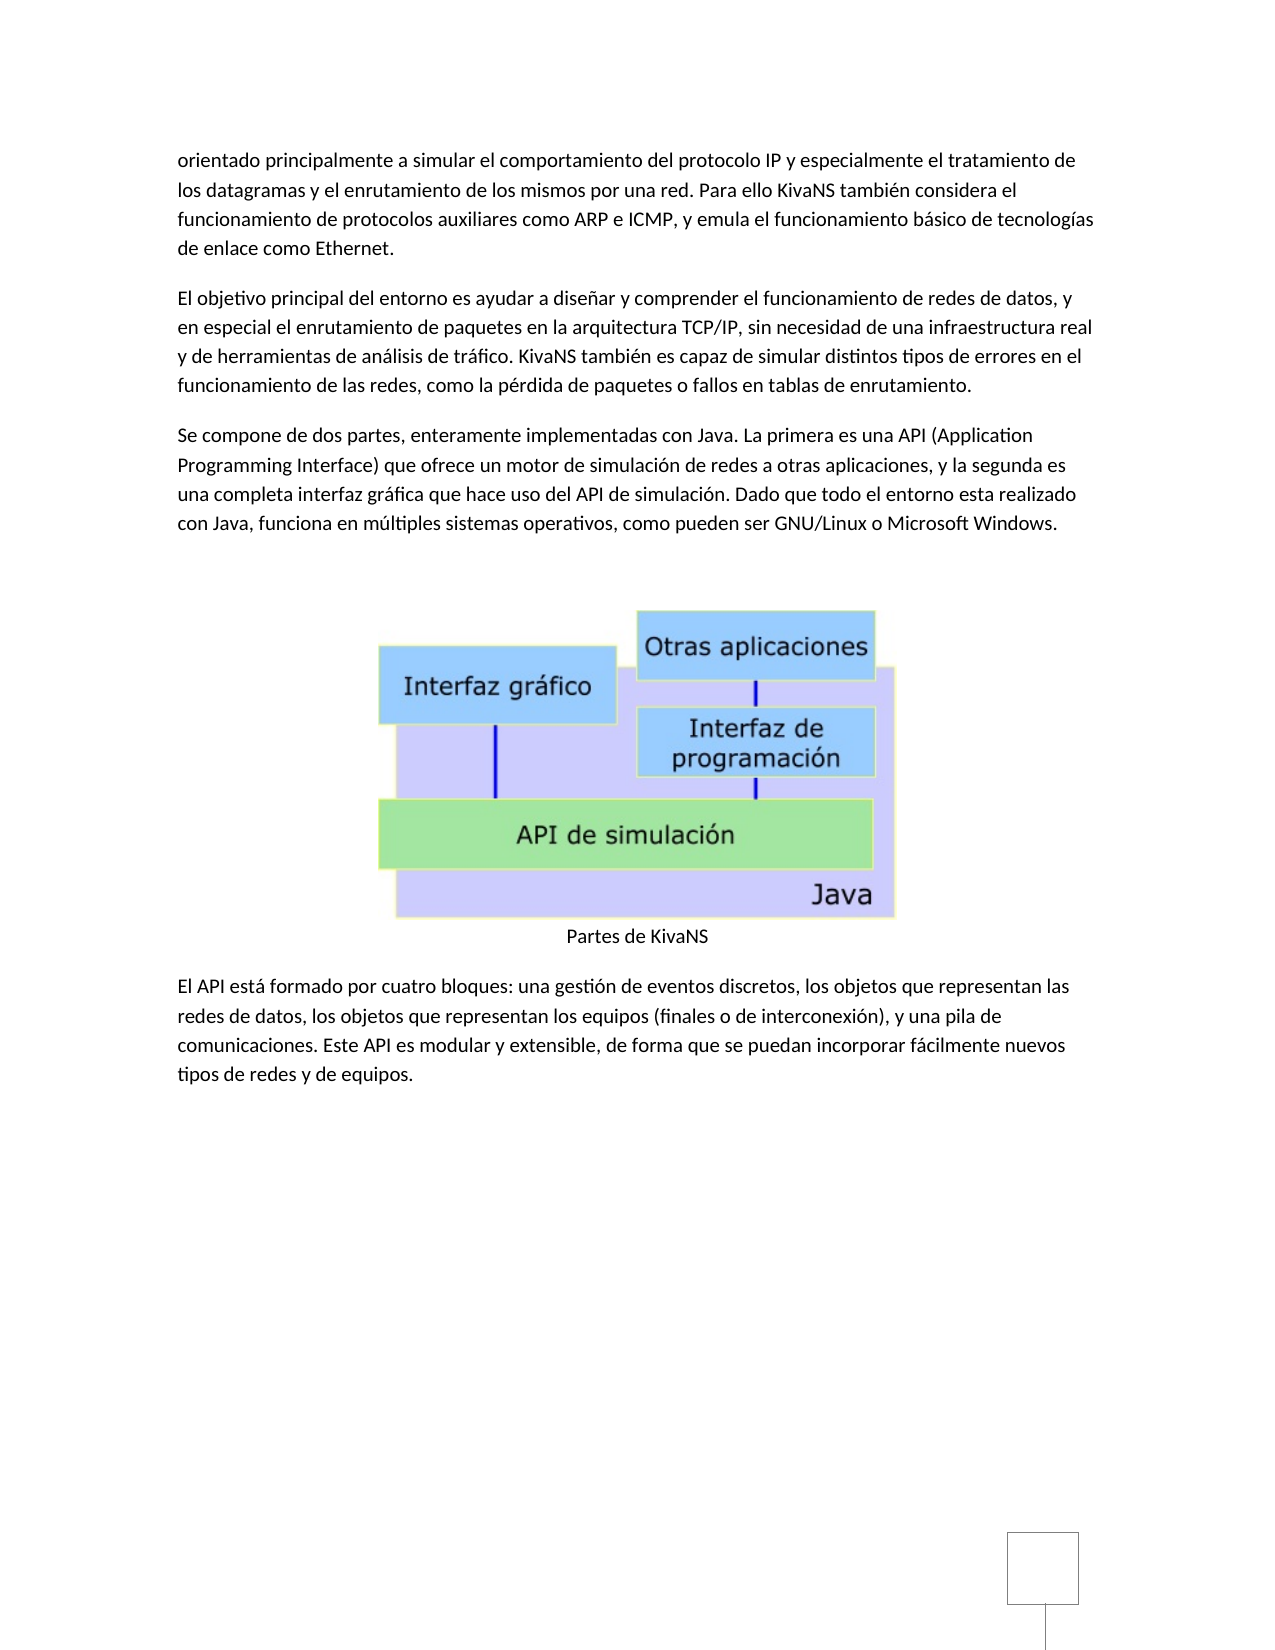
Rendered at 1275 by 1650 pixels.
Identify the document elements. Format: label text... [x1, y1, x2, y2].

picture [378, 610, 897, 920]
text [177, 148, 1098, 261]
text Se compone de dos partes, enteramente implementadas con Java. La primera es una API (Application Programming Interface) que ofrece un motor de simulación de redes a otras aplicaciones, y la segunda es una completa interfaz gráfica que hace uso del API de simulación. Dado que todo el entorno esta realizado con Java, funciona en múltiples sistemas operativos, como pueden ser GNU/Linux o Microsoft Windows. [177, 423, 1098, 536]
text El API está formado por cuatro bloques: una gestión de eventos discretos, los objetos que representan las redes de datos, los objetos que representan los equipos (finales o de interconexión), y una pila de comunicaciones. Este API es modular y extensible, de forma que se puedan incorporar fácilmente nuevos tipos de redes y de equipos. [177, 974, 1098, 1087]
text El objetivo principal del entorno es ayudar a diseñar y comprender el funcionamiento de redes de datos, y en especial el enrutamiento de paquetes en la arquitectura TCP/IP, sin necesidad de una infraestructura real y de herramientas de análisis de tráfico. KivaNS también es capaz de simular distintos tipos de errores en el funcionamiento de las redes, como la pérdida de paquetes o fallos en tablas de enrutamiento. [177, 285, 1098, 398]
